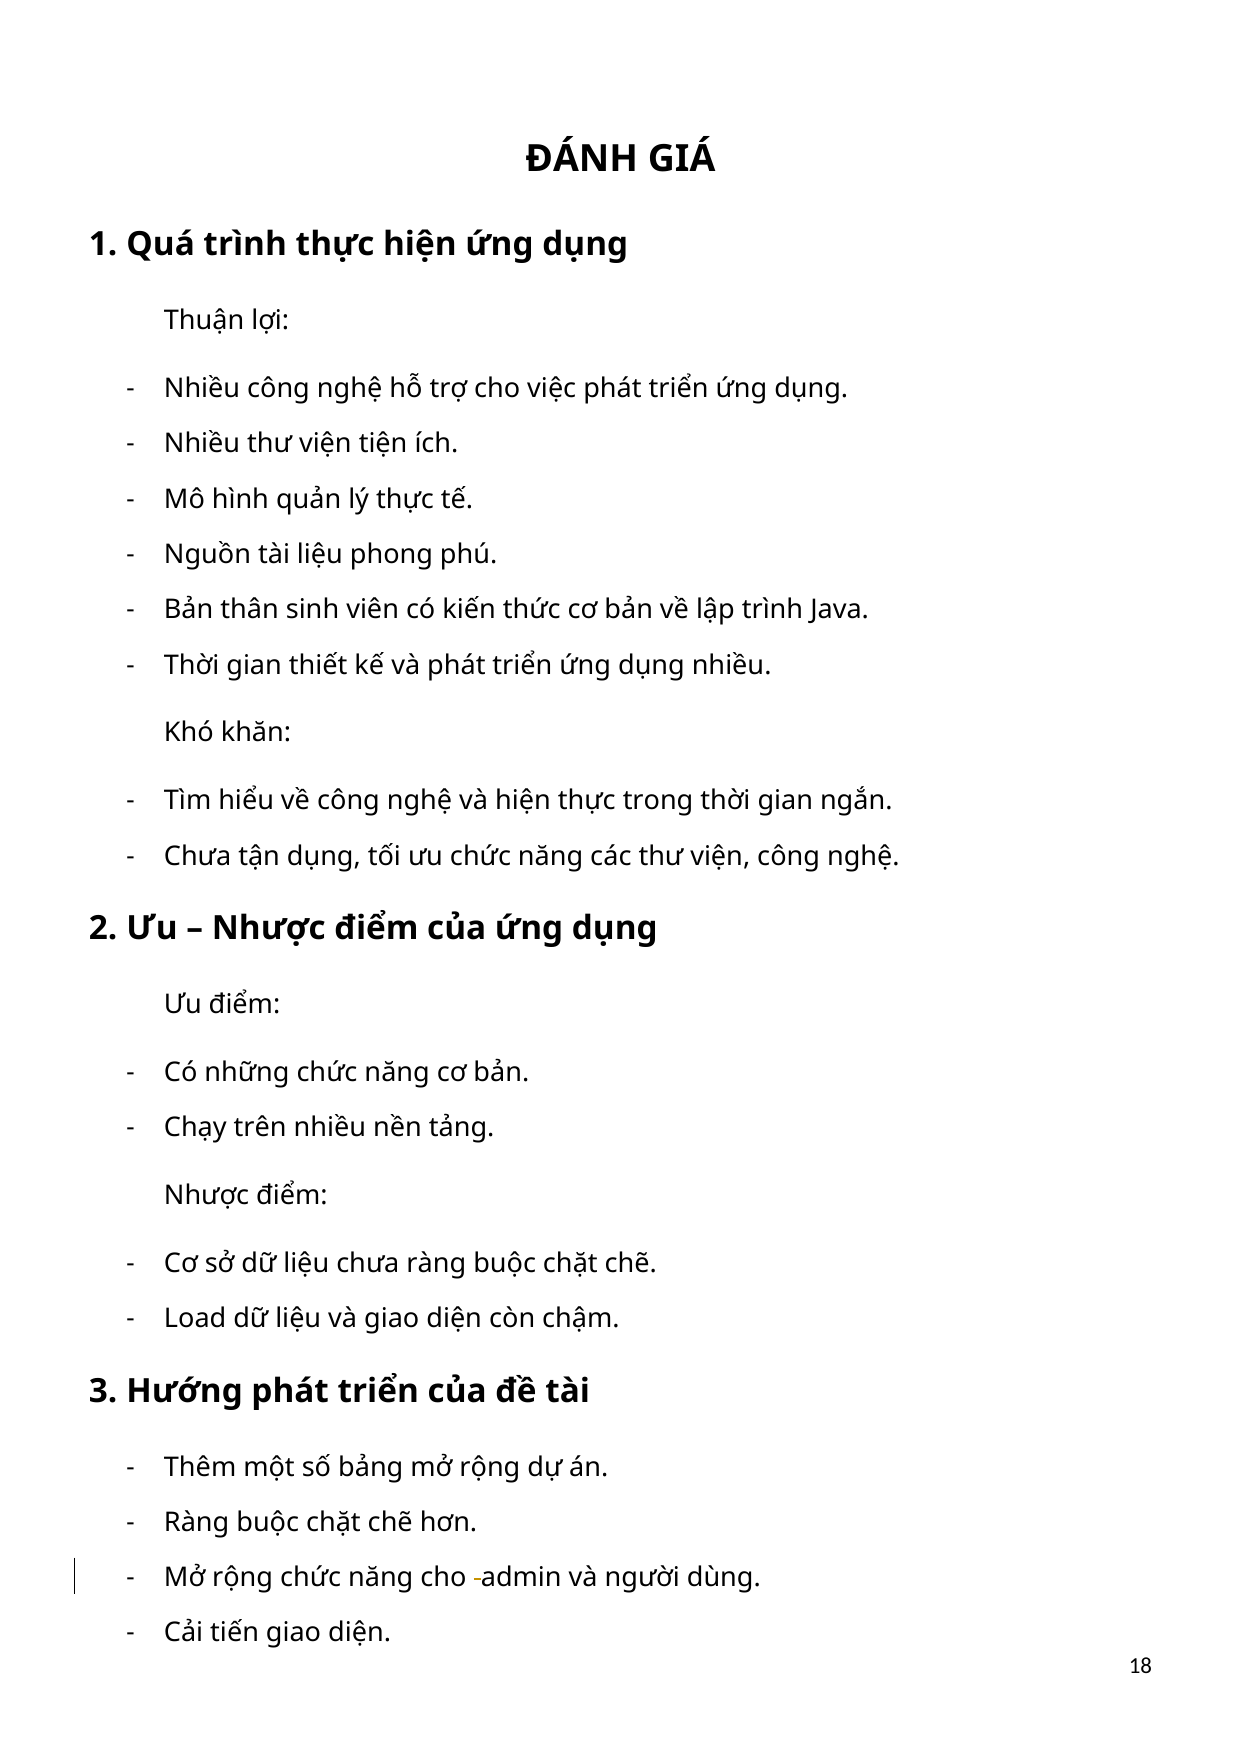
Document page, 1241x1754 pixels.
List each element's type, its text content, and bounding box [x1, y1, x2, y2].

list Load dữ liệu và giao diện còn chậm. [126, 1298, 1152, 1335]
list Ràng buộc chặt chẽ hơn. [126, 1502, 1152, 1539]
subtitle Hướng phát triển của đề tài [89, 1366, 1152, 1412]
list Chạy trên nhiều nền tảng. [126, 1108, 1152, 1144]
text Thuận lợi: [89, 301, 1152, 338]
list Nhiều công nghệ hỗ trợ cho việc phát triển ứng dụng. [126, 368, 1152, 405]
list Cơ sở dữ liệu chưa ràng buộc chặt chẽ. [126, 1243, 1152, 1280]
list Bản thân sinh viên có kiến thức cơ bản về lập trình Java. [126, 590, 1152, 627]
text Khó khăn: [89, 713, 1152, 750]
list Nhiều thư viện tiện ích. [126, 424, 1152, 461]
list Nguồn tài liệu phong phú. [126, 534, 1152, 571]
list Chưa tận dụng, tối ưu chức năng các thư viện, công nghệ. [126, 836, 1152, 873]
list Tìm hiểu về công nghệ và hiện thực trong thời gian ngắn. [126, 781, 1152, 818]
list Có những chức năng cơ bản. [126, 1052, 1152, 1089]
subtitle Ưu – Nhược điểm của ứng dụng [89, 904, 1152, 949]
list Thời gian thiết kế và phát triển ứng dụng nhiều. [126, 645, 1152, 682]
list Mô hình quản lý thực tế. [126, 479, 1152, 516]
list Cải tiến giao diện. [126, 1613, 1152, 1650]
text Nhược điểm: [89, 1175, 1152, 1212]
subtitle Quá trình thực hiện ứng dụng [89, 220, 1152, 266]
subtitle ĐÁNH GIÁ [89, 131, 1152, 182]
text Ưu điểm: [89, 984, 1152, 1021]
list Mở rộng chức năng cho admin và người dùng. [126, 1558, 1152, 1594]
list Thêm một số bảng mở rộng dự án. [126, 1447, 1152, 1484]
